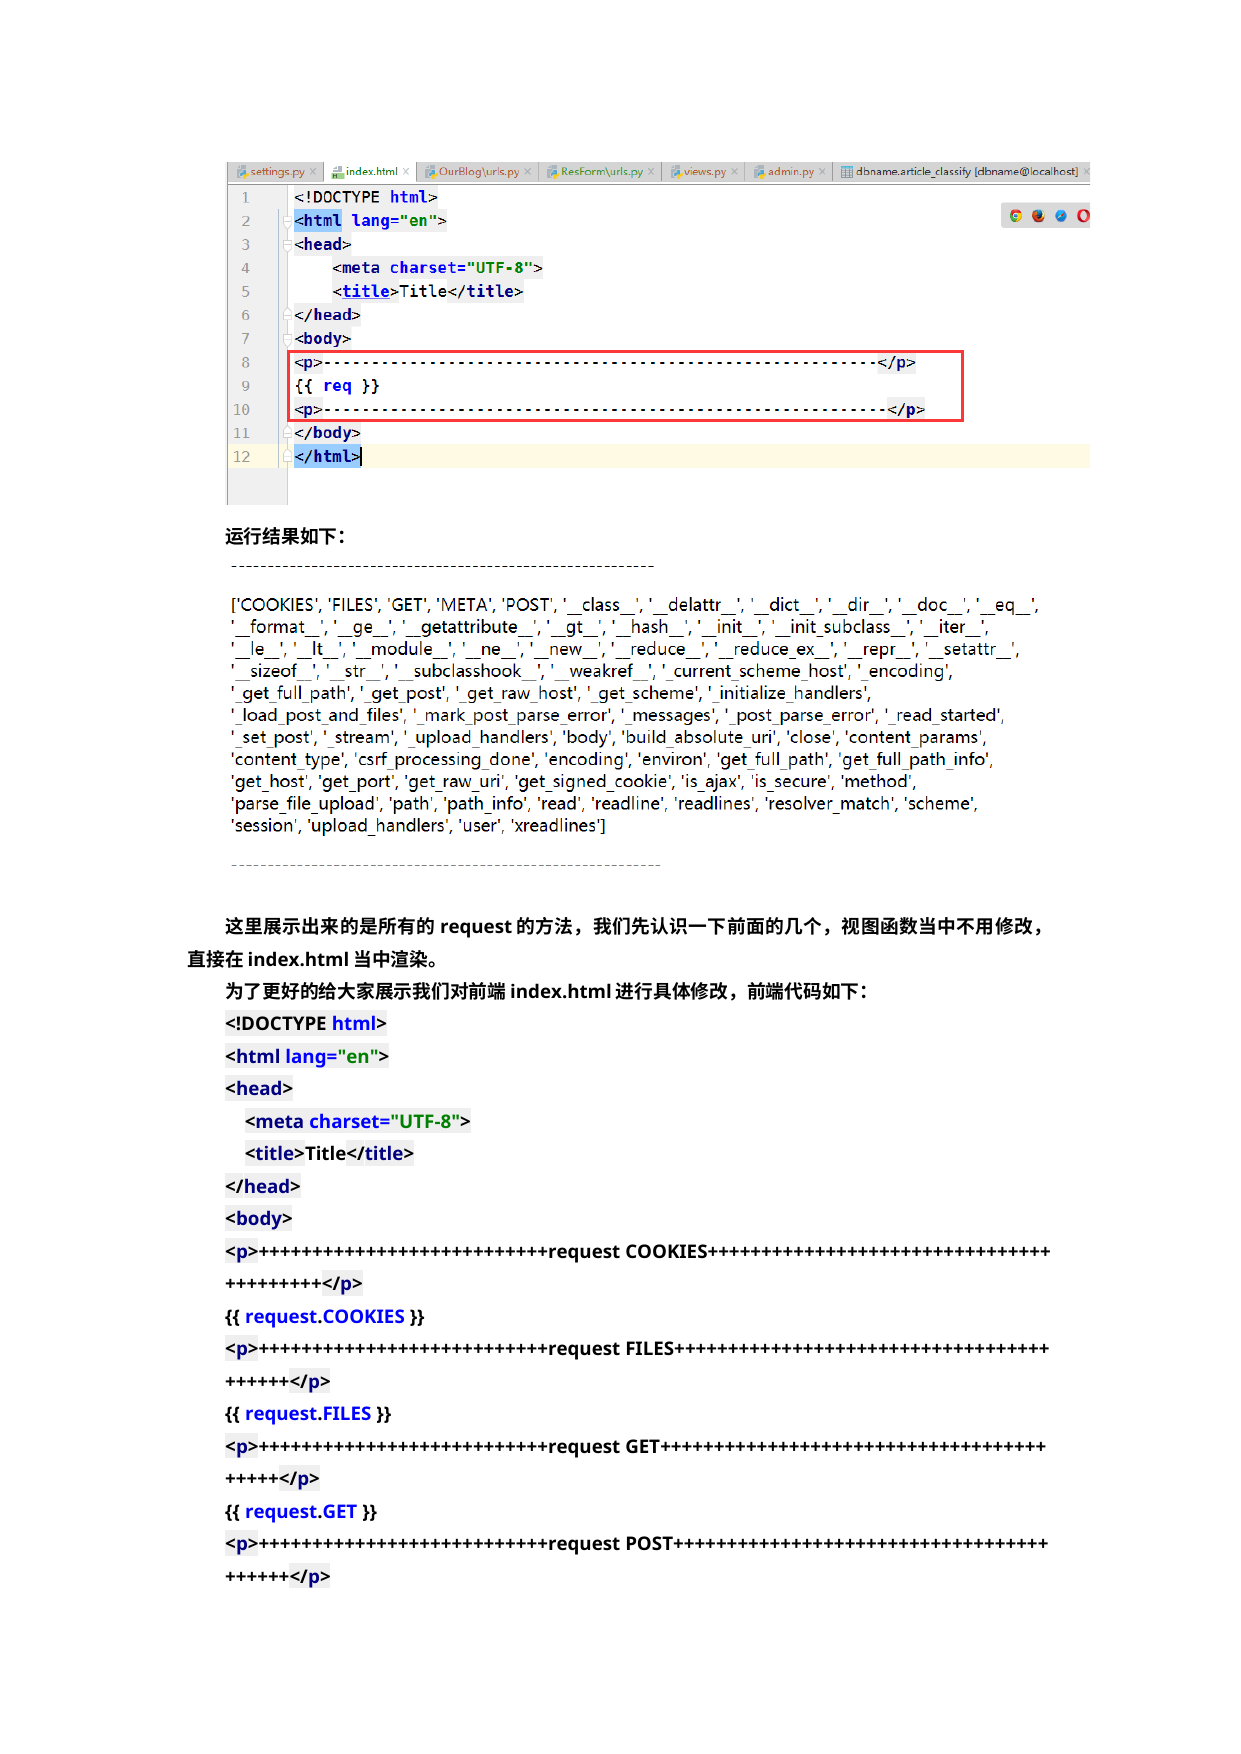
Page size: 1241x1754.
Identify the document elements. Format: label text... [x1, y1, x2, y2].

picture [225, 162, 1091, 505]
text 运行结果如下： [187, 519, 1053, 552]
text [225, 1007, 1053, 1592]
picture [225, 552, 1051, 882]
text 为了更好的给大家展示我们对前端index.html进行具体修改，前端代码如下： [187, 974, 1053, 1007]
text 这里展示出来的是所有的request的方法，我们先认识一下前面的几个，视图函数当中不用修改，直接在index.html当中渲染。 [187, 909, 1053, 974]
